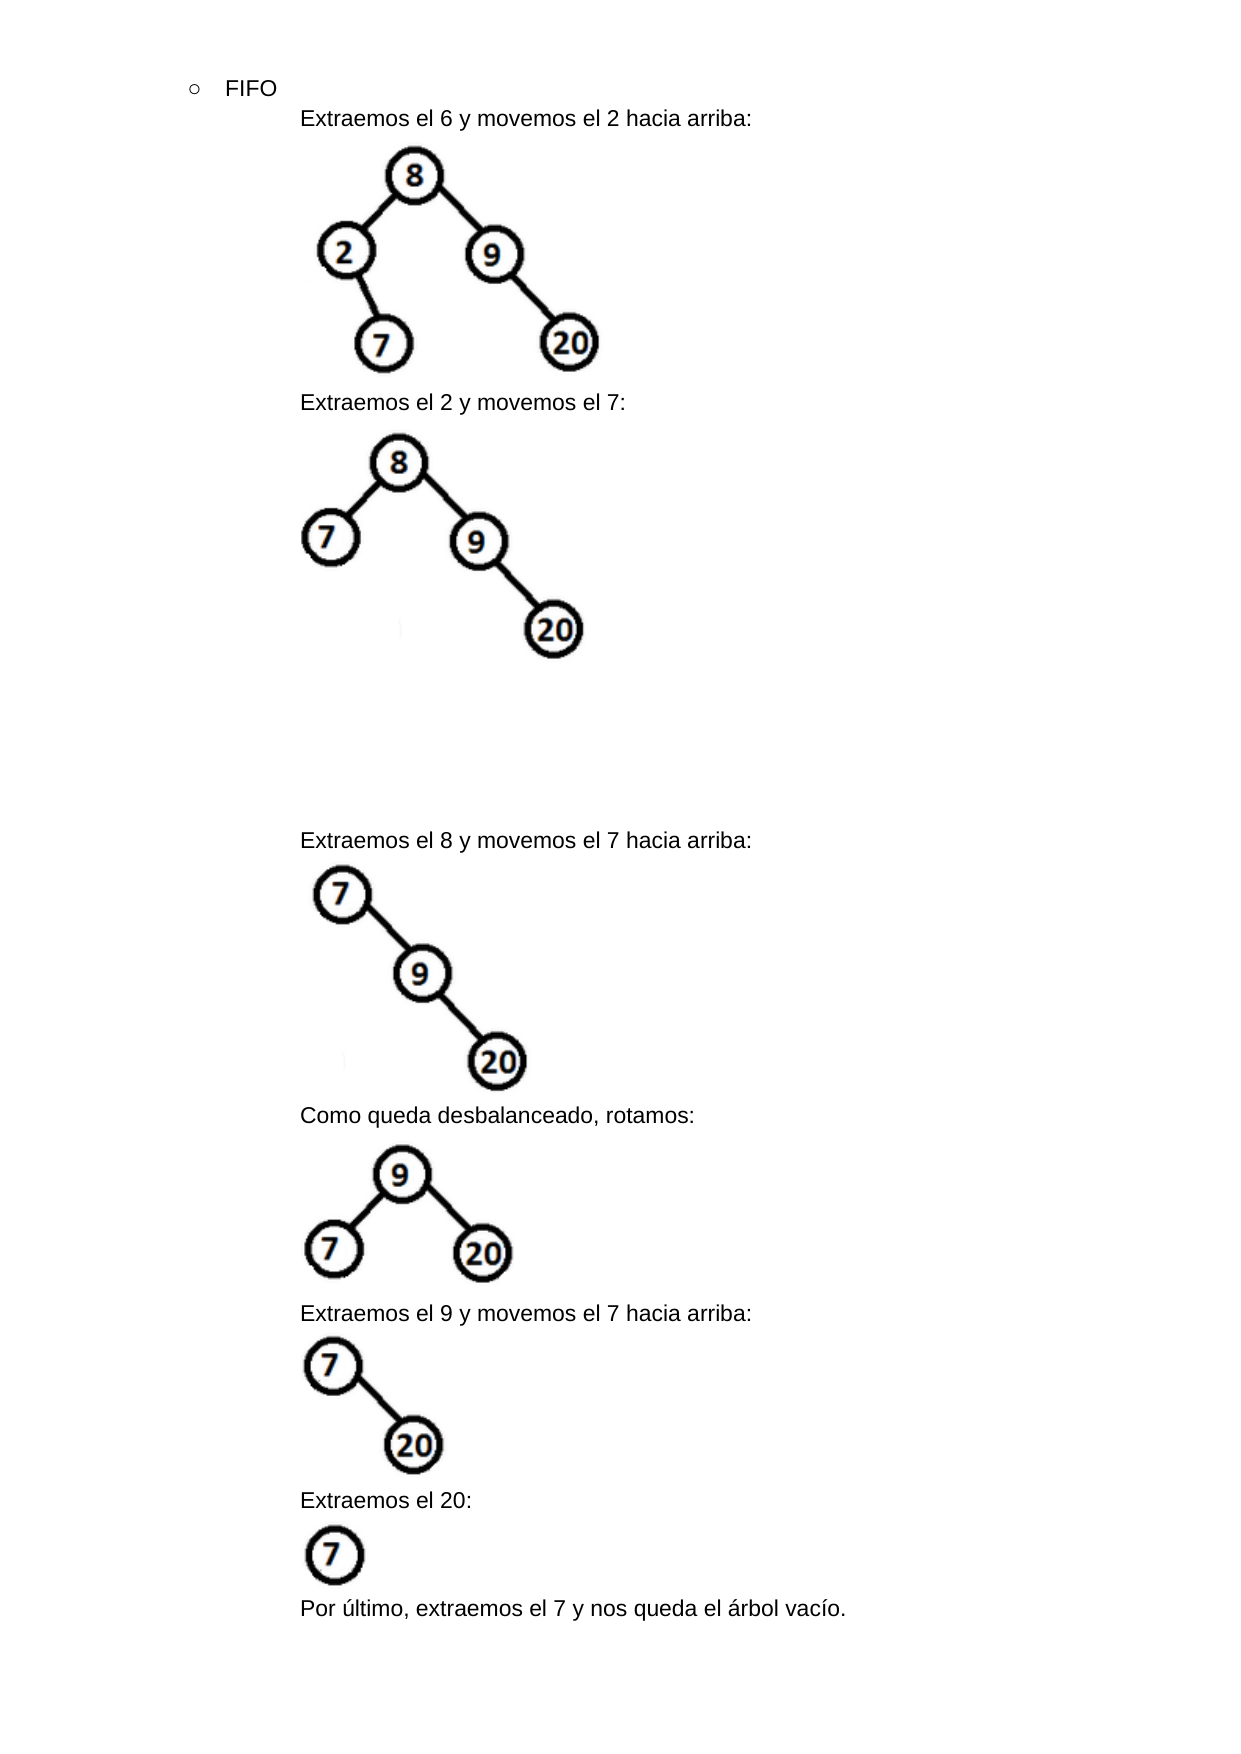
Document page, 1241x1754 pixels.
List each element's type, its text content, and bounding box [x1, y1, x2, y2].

picture [300, 857, 533, 1099]
text Extraemos el 20: [300, 1487, 1165, 1514]
text Como queda desbalanceado, rotamos: [300, 1102, 1165, 1128]
picture [300, 1330, 449, 1484]
list FIFO [187, 75, 1165, 101]
text Extraemos el 2 y movemos el 7: [300, 389, 1165, 416]
text Extraemos el 9 y movemos el 7 hacia arriba: [300, 1300, 1165, 1327]
picture [300, 1132, 514, 1297]
text Extraemos el 6 y movemos el 2 hacia arriba: [300, 105, 1165, 132]
picture [300, 135, 613, 386]
text Por último, extraemos el 7 y nos queda el árbol vacío. [300, 1595, 1165, 1621]
picture [300, 419, 588, 673]
picture [300, 1517, 369, 1592]
text Extraemos el 8 y movemos el 7 hacia arriba: [300, 827, 1165, 854]
